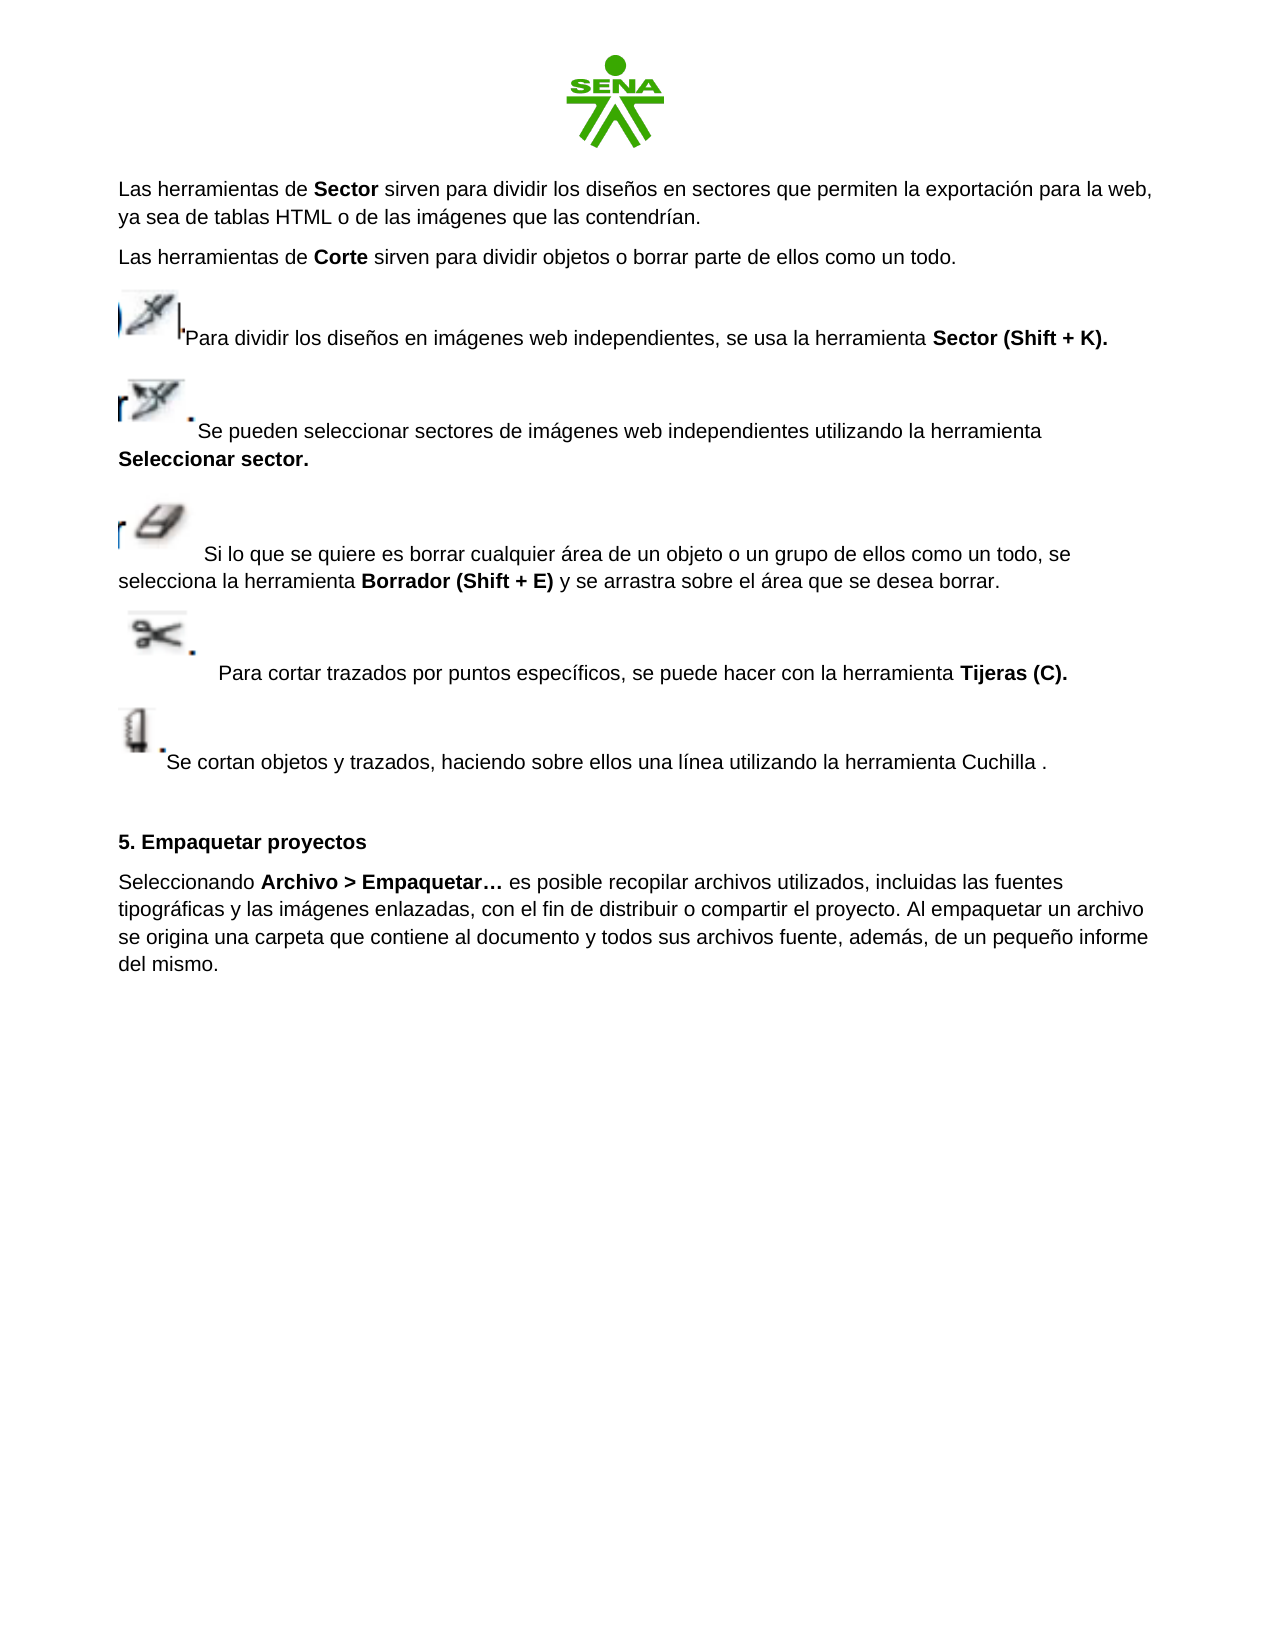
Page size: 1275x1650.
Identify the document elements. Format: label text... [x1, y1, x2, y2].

text Las herramientas de Sector sirven para dividir los diseños en sectores que permiten la exportación para la web, ya sea de tablas HTML o de las imágenes que las contendrían. [118, 177, 1157, 229]
picture [118, 486, 204, 562]
text Seleccionando Archivo > Empaquetar… es posible recopilar archivos utilizados, incluidas las fuentes tipográficas y las imágenes enlazadas, con el fin de distribuir o compartir el proyecto. Al empaquetar un archivo se origina una carpeta que contiene al documento y todos sus archivos fuente, además, de un pequeño informe del mismo. [118, 870, 1157, 976]
text Las herramientas de Corte sirven para dividir objetos o borrar parte de ellos como un todo. [118, 245, 1157, 269]
picture [118, 700, 167, 770]
picture [118, 365, 198, 439]
picture [118, 609, 219, 681]
text Para dividir los diseños en imágenes web independientes, se usa la herramienta Sector (Shift + K). [118, 285, 1157, 349]
text Si lo que se quiere es borrar cualquier área de un objeto o un grupo de ellos como un todo, se selecciona la herramienta Borrador (Shift + E) y se arrastra sobre el área que se desea borrar. [118, 486, 1157, 593]
text 5. Empaquetar proyectos [118, 830, 1157, 854]
text Se cortan objetos y trazados, haciendo sobre ellos una línea utilizando la herramienta Cuchilla . [118, 701, 1157, 774]
picture [566, 55, 664, 148]
text Para cortar trazados por puntos específicos, se puede hacer con la herramienta Tijeras (C). [118, 609, 1157, 684]
picture [118, 284, 185, 346]
text Se pueden seleccionar sectores de imágenes web independientes utilizando la herramienta Seleccionar sector. [118, 366, 1157, 470]
